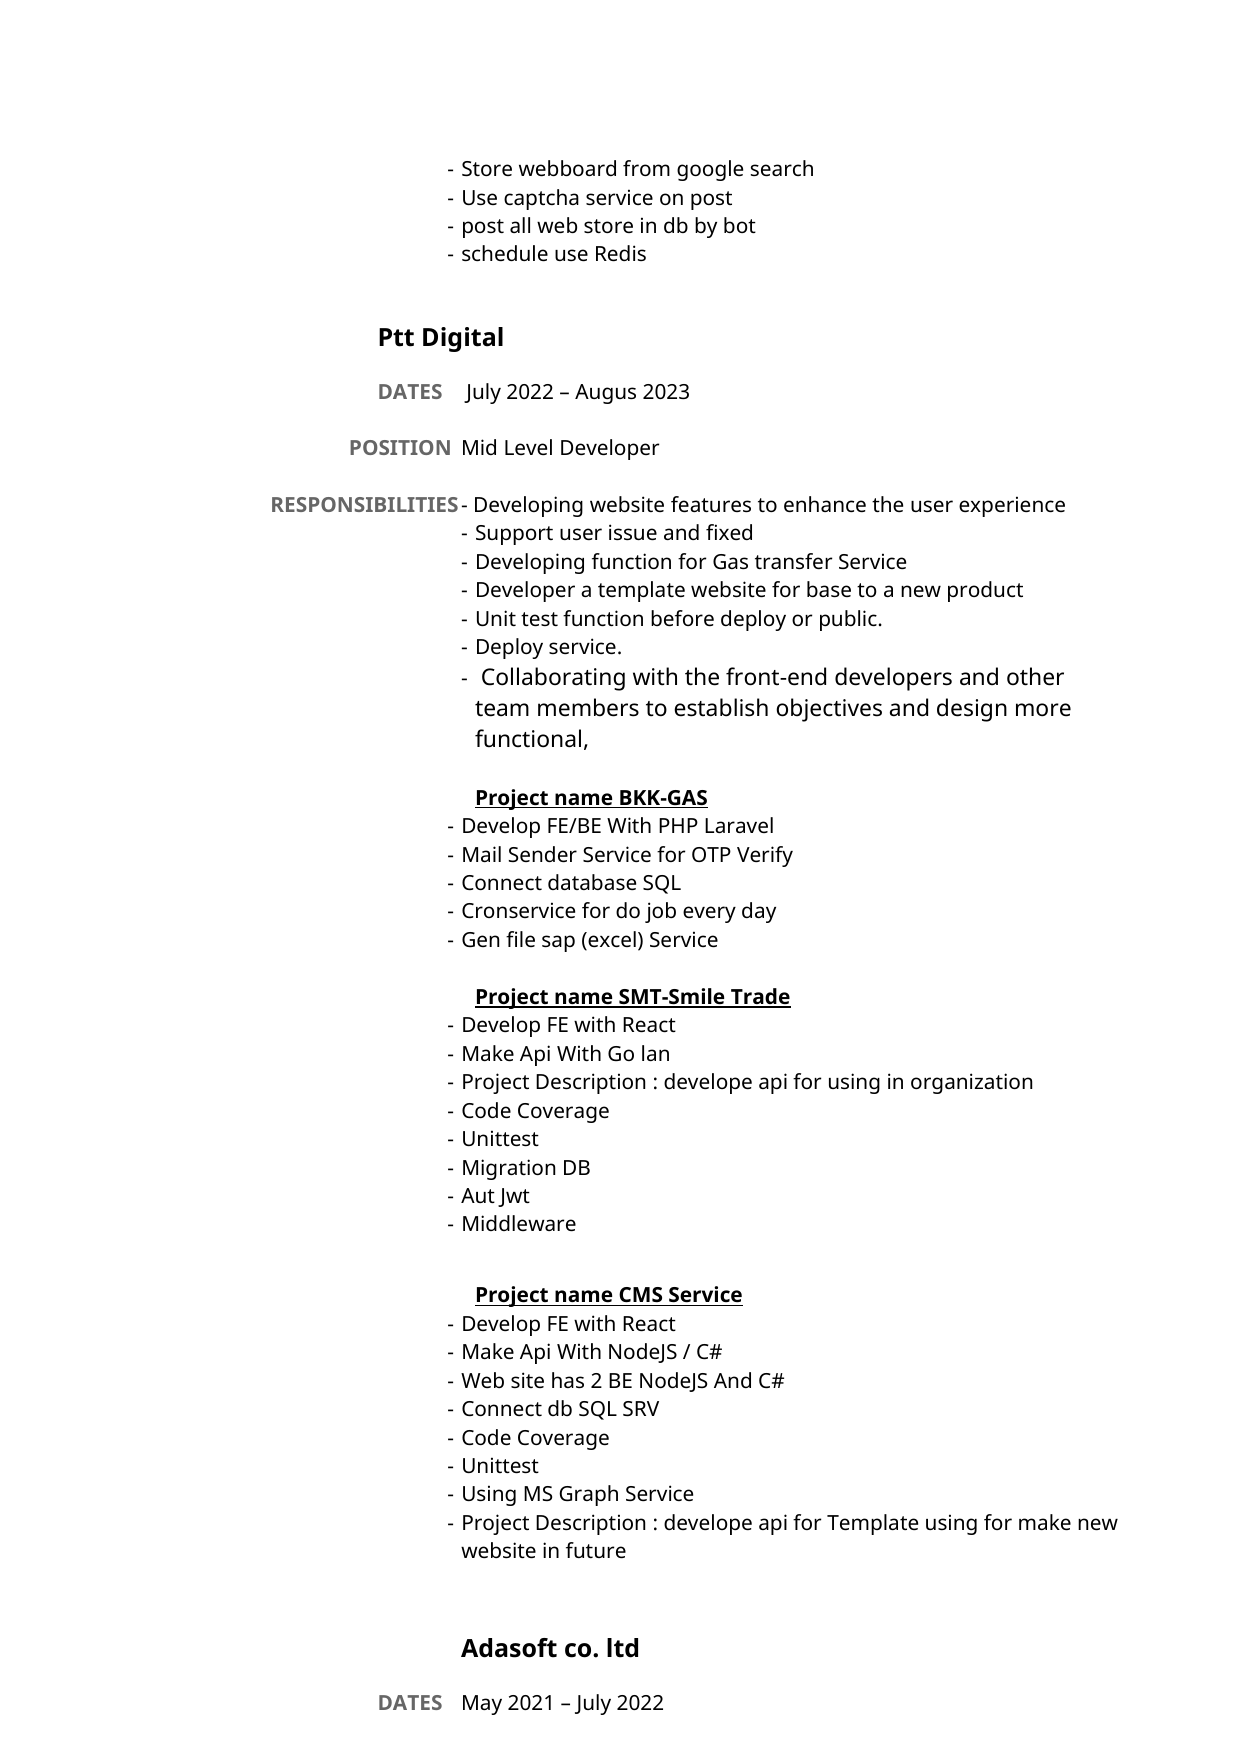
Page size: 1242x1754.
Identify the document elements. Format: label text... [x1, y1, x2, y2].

list Make Api With Go lan [447, 1039, 1123, 1067]
list Unit test function before deploy or public. [461, 604, 1123, 632]
list Project Description : develope api for using in organization [447, 1067, 1123, 1096]
list Cronservice for do job every day [447, 897, 1123, 925]
list Using MS Graph Service [447, 1479, 1123, 1508]
list Aut Jwt [447, 1181, 1123, 1209]
text Project name CMS Service [475, 1281, 1123, 1309]
list Collaborating with the front-end developers and other team members to establish objectives and design more functional, [461, 661, 1123, 754]
list Unittest [447, 1451, 1123, 1479]
list Develop FE with React [447, 1309, 1123, 1337]
list Connect database SQL [447, 868, 1123, 897]
list Store webboard from google search [447, 154, 1123, 183]
list Code Coverage [447, 1423, 1123, 1451]
list post all web store in db by bot [447, 211, 1123, 239]
list Use captcha service on post [447, 183, 1123, 211]
list Developing function for Gas transfer Service [461, 547, 1123, 575]
list Web site has 2 BE NodeJS And C# [447, 1366, 1123, 1394]
list Project Description : develope api for Template using for make new website in future [447, 1508, 1123, 1565]
list schedule use Redis [447, 239, 1123, 268]
list Middleware [447, 1209, 1123, 1238]
text Project name SMT-Smile Trade [475, 982, 1123, 1010]
list Developer a template website for base to a new product [461, 575, 1123, 604]
text Project name BKK-GAS [475, 783, 1123, 811]
text DATES May 2021 – July 2022 [377, 1688, 1123, 1717]
list Mail Sender Service for OTP Verify [447, 840, 1123, 868]
list Migration DB [447, 1153, 1123, 1181]
list Develop FE/BE With PHP Laravel [447, 811, 1123, 840]
text DATES July 2022 – Augus 2023 [377, 377, 1123, 406]
list Support user issue and fixed [461, 518, 1123, 547]
list Develop FE with React [447, 1010, 1123, 1039]
text Ptt Digital [377, 320, 1123, 354]
list Code Coverage [447, 1096, 1123, 1124]
list Unittest [447, 1124, 1123, 1153]
text RESPONSIBILITIES - Developing website features to enhance the user experience [270, 490, 1123, 518]
text POSITION Mid Level Developer [349, 433, 1123, 462]
list Make Api With NodeJS / C# [447, 1337, 1123, 1366]
list Connect db SQL SRV [447, 1394, 1123, 1423]
text Adasoft co. ltd [377, 1631, 1123, 1665]
list Deploy service. [461, 632, 1123, 661]
list Gen file sap (excel) Service [447, 925, 1123, 953]
